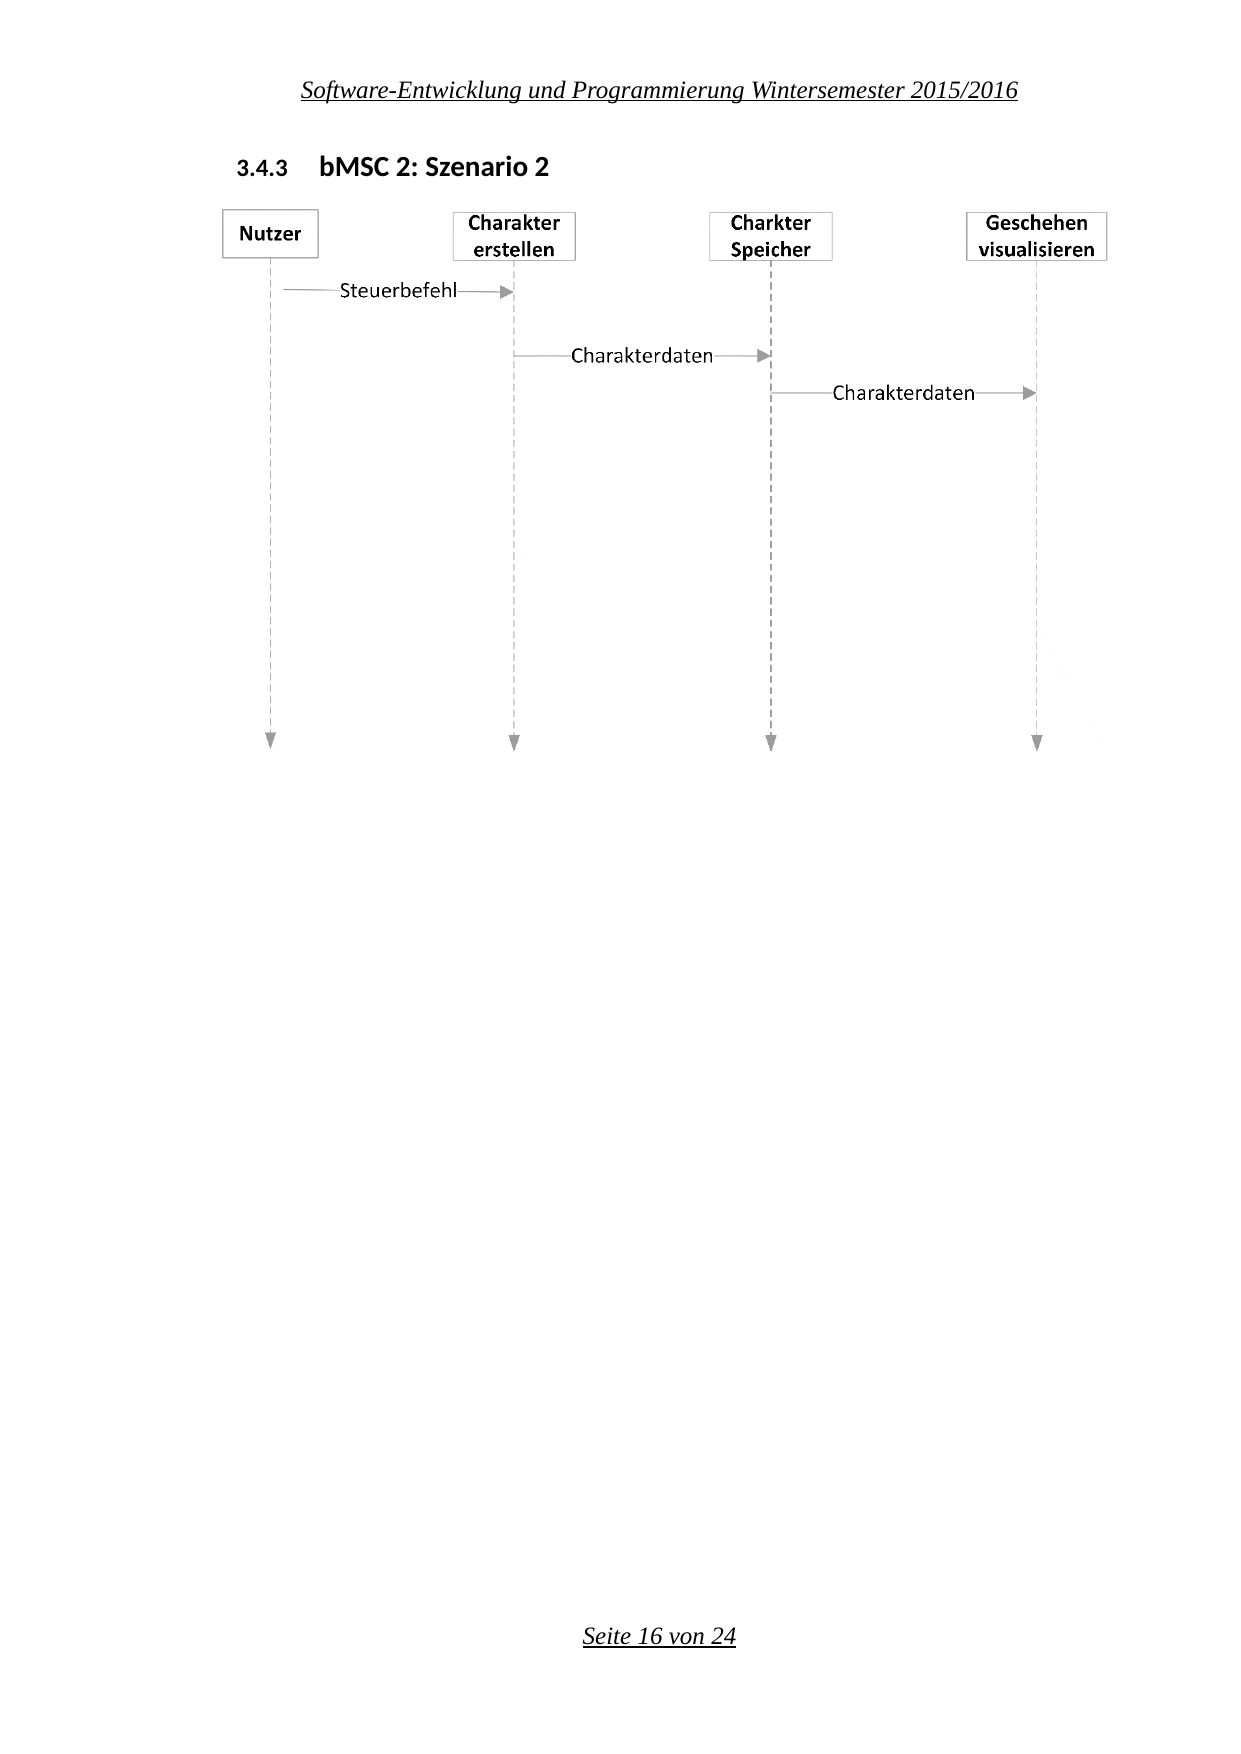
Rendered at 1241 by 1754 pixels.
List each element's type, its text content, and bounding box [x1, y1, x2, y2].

subtitle bMSC 2: Szenario 2 [236, 148, 1122, 183]
picture [221, 203, 1108, 752]
